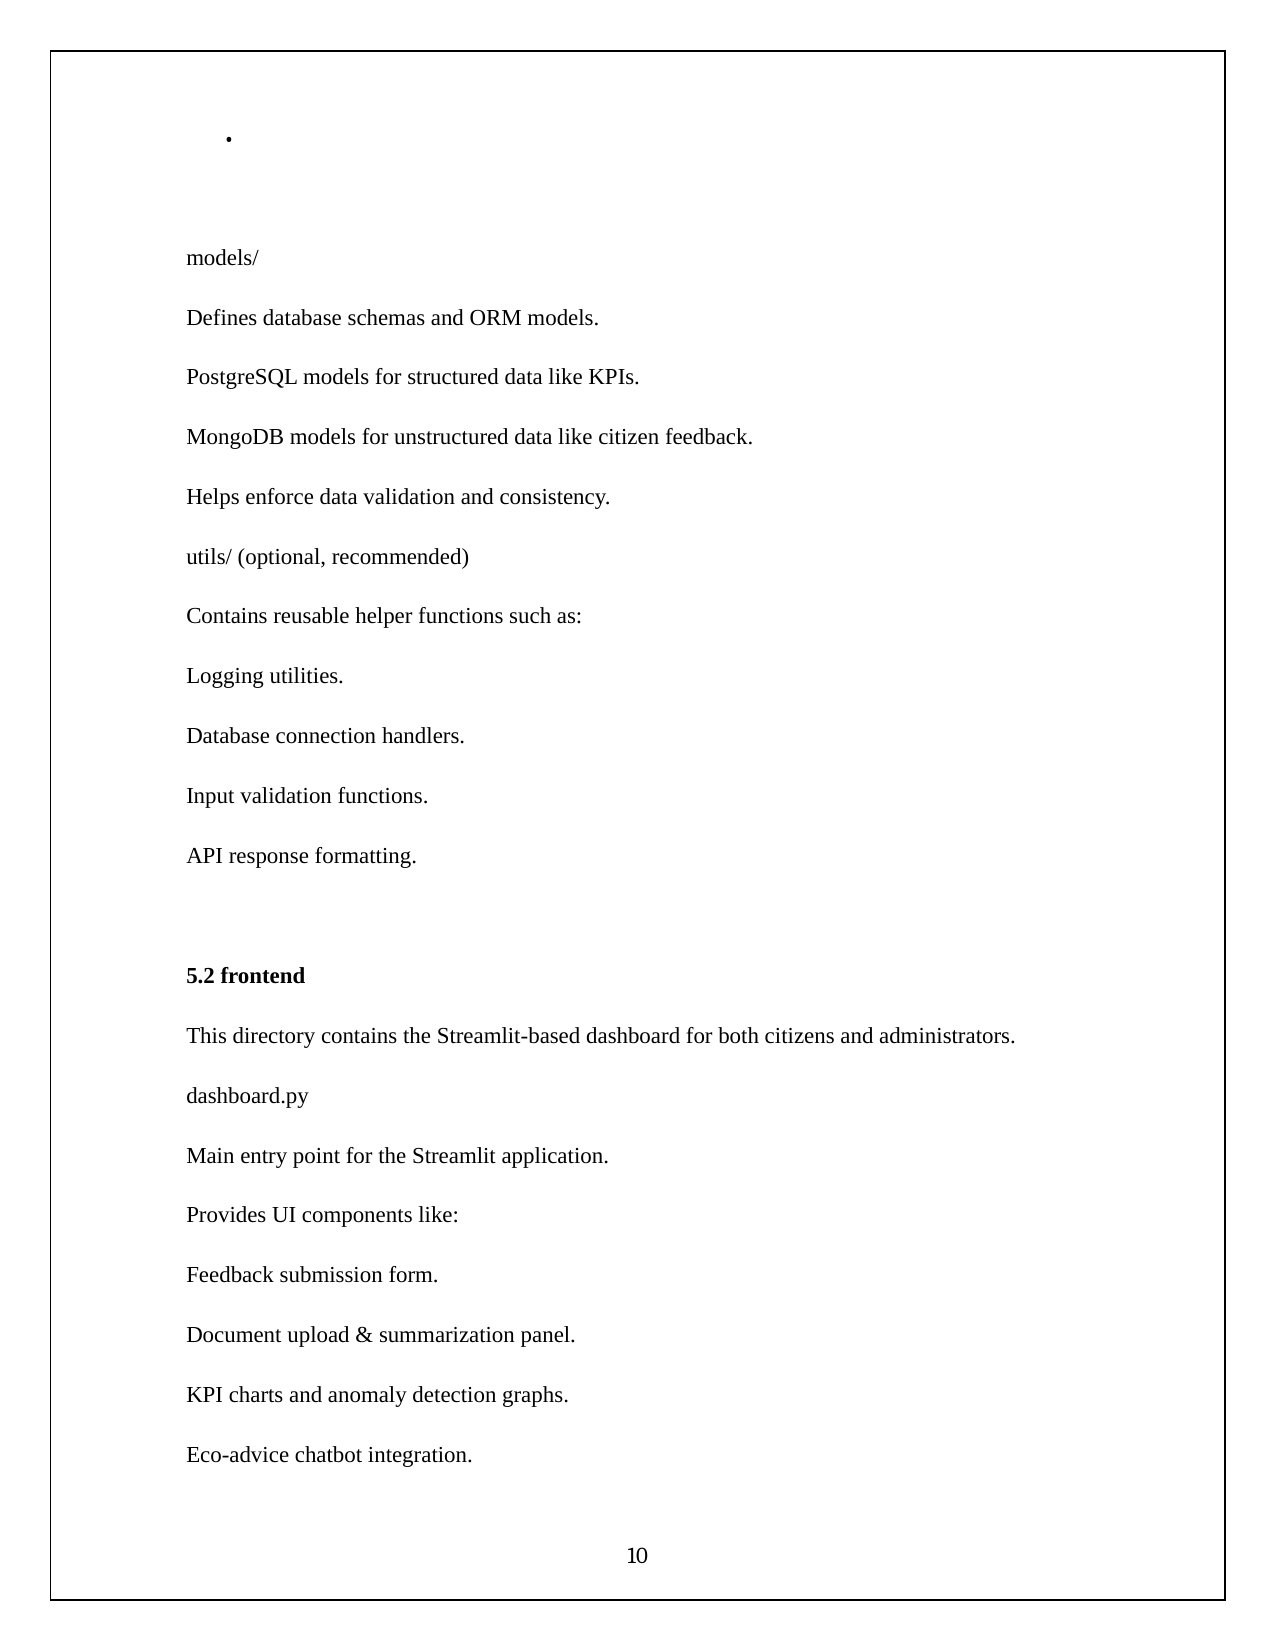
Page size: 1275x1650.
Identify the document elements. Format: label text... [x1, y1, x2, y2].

text Eco-advice chatbot integration. [186, 1441, 1090, 1467]
text utils/ (optional, recommended) [186, 543, 1090, 569]
text This directory contains the Streamlit-based dashboard for both citizens and administrators. [186, 1022, 1090, 1048]
text Feedback submission form. [186, 1261, 1090, 1288]
text KPI charts and anomaly detection graphs. [186, 1381, 1090, 1407]
text Document upload & summarization panel. [186, 1321, 1090, 1347]
text Database connection handlers. [186, 722, 1090, 748]
text MongoDB models for unstructured data like citizen feedback. [186, 423, 1090, 449]
text Main entry point for the Streamlit application. [186, 1142, 1090, 1168]
text Provides UI components like: [186, 1202, 1090, 1228]
text API response formatting. [186, 842, 1090, 868]
text dashboard.py [186, 1082, 1090, 1108]
text models/ [186, 244, 1090, 270]
text Helps enforce data validation and consistency. [186, 483, 1090, 509]
text 5.2 frontend [186, 962, 1101, 988]
text PostgreSQL models for structured data like KPIs. [186, 363, 1090, 390]
text Logging utilities. [186, 662, 1090, 689]
text Contains reusable helper functions such as: [186, 603, 1090, 629]
text Input validation functions. [186, 782, 1090, 808]
text Defines database schemas and ORM models. [186, 304, 1090, 330]
